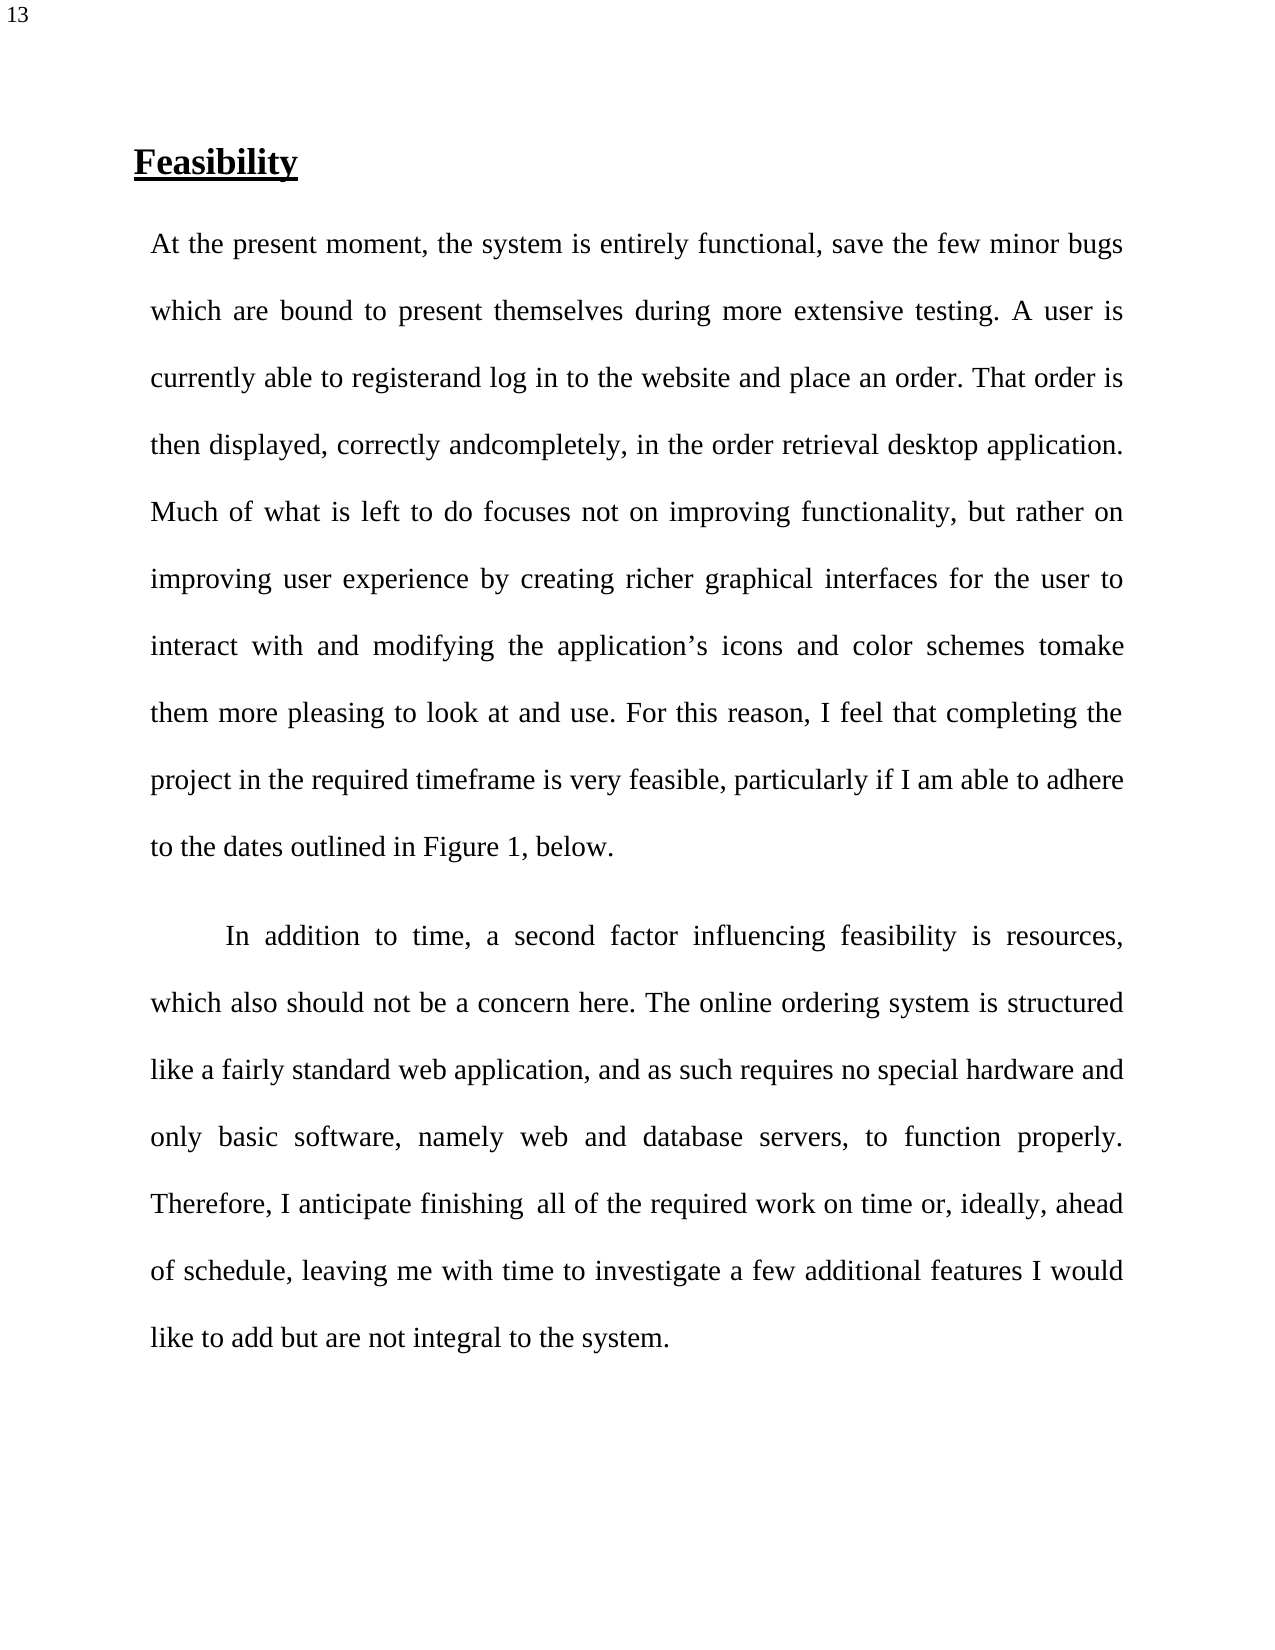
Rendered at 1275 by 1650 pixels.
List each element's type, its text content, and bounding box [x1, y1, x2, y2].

subtitle Feasibility [133, 139, 1246, 183]
text At the present moment, the system is entirely functional, save the few minor bugs which are bound to present themselves during more extensive testing. A user is currently able to registerand log in to the website and place an order. That order is then displayed, correctly andcompletely, in the order retrieval desktop application. Much of what is left to do focuses not on improving functionality, but rather on improving user experience by creating richer graphical interfaces for the user to interact with and modifying the application’s icons and color schemes tomake them more pleasing to look at and use. For this reason, I feel that completing the project in the required timeframe is very feasible, particularly if I am able to adhere to the dates outlined in Figure 1, below. [150, 226, 1125, 863]
text In addition to time, a second factor influencing feasibility is resources, which also should not be a concern here. The online ordering system is structured like a fairly standard web application, and as such requires no special hardware and only basic software, namely web and database servers, to function properly. Therefore, I anticipate finishing all of the required work on time or, ideally, ahead of schedule, leaving me with time to investigate a few additional features I would like to add but are not integral to the system. [150, 918, 1125, 1354]
